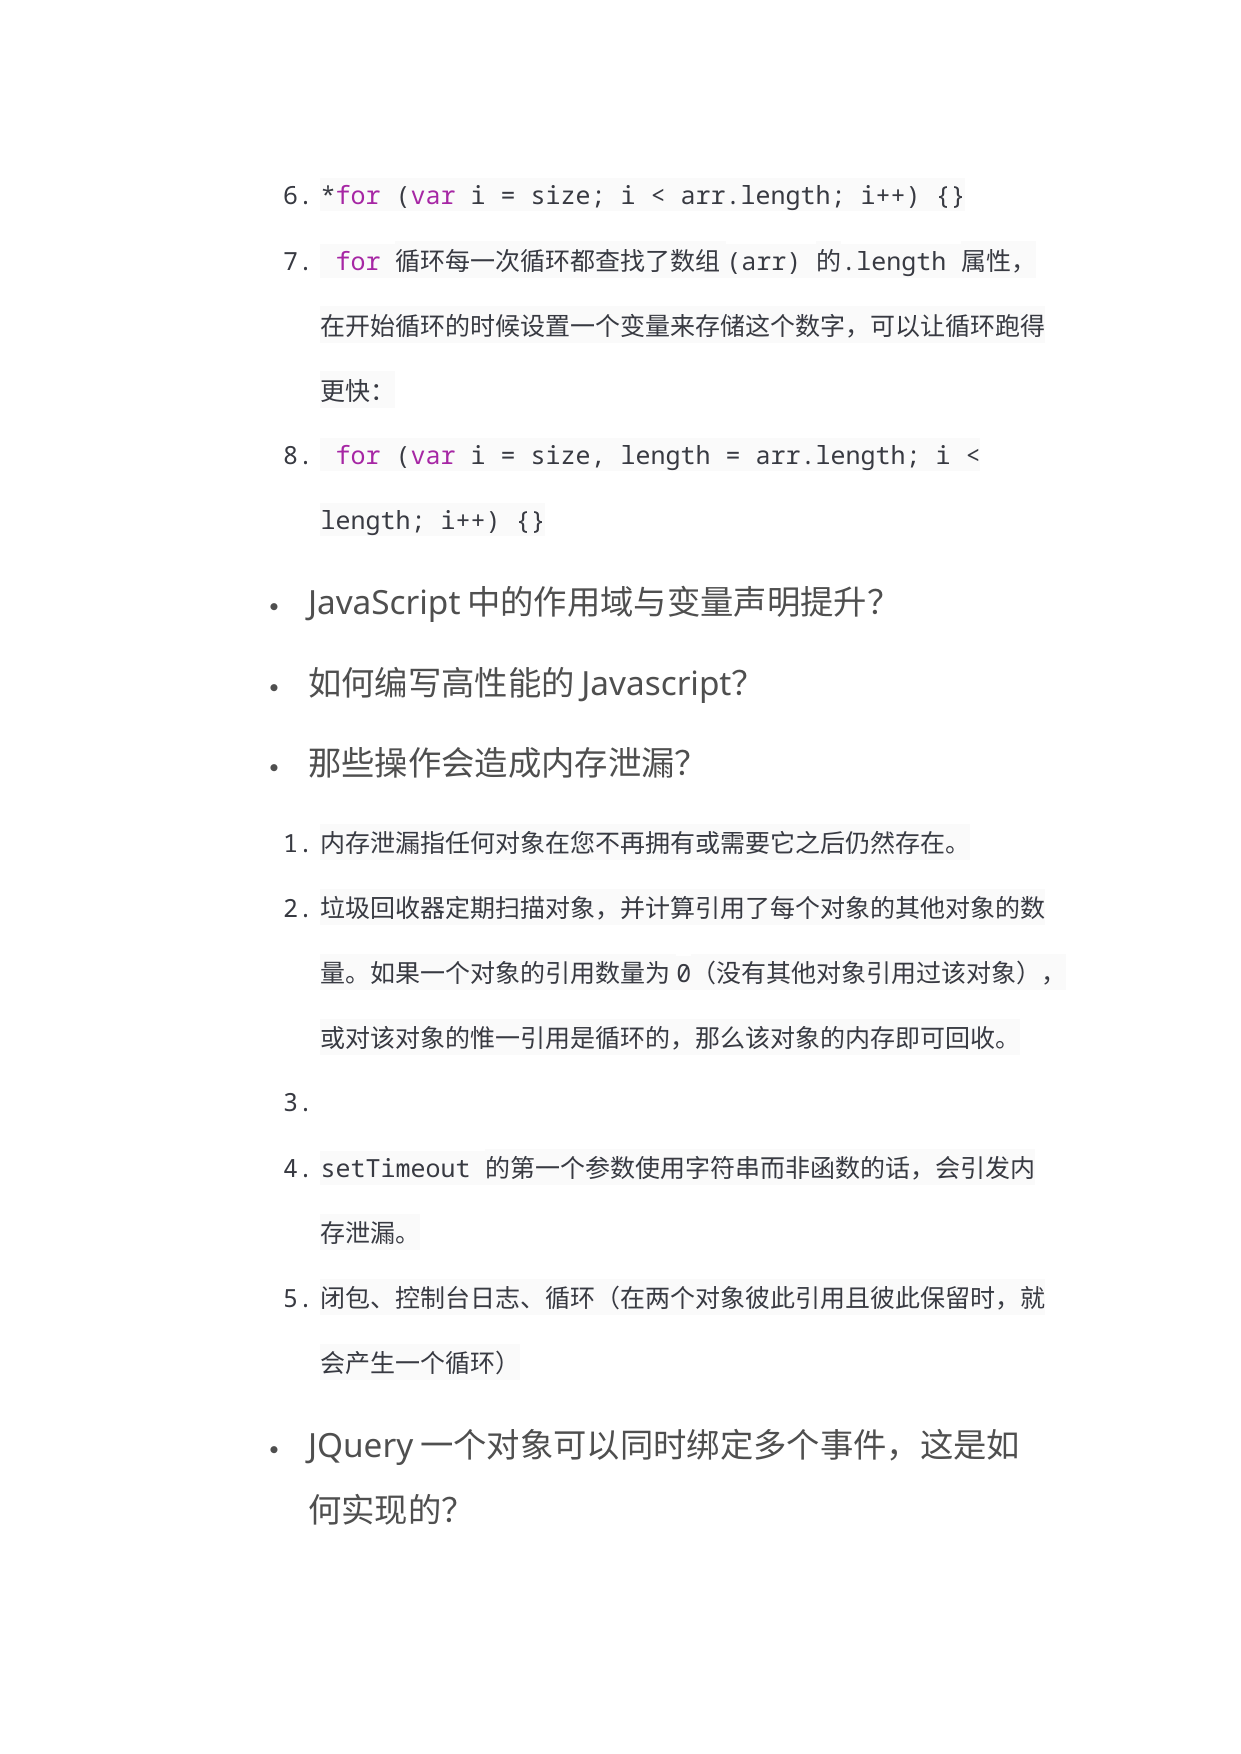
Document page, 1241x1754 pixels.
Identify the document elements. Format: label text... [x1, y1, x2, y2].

list setTimeout 的第一个参数使用字符串而非函数的话，会引发内存泄漏。 [283, 1134, 1053, 1264]
list 那些操作会造成内存泄漏？ [270, 729, 1053, 794]
list for (var i = size, length = arr.length; i < length; i++) {} [283, 422, 1053, 552]
list 闭包、控制台日志、循环（在两个对象彼此引用且彼此保留时，就会产生一个循环） [283, 1264, 1053, 1394]
list 垃圾回收器定期扫描对象，并计算引用了每个对象的其他对象的数量。如果一个对象的引用数量为 0（没有其他对象引用过该对象），或对该对象的惟一引用是循环的，那么该对象的内存即可回收。 [283, 874, 1053, 1069]
list 内存泄漏指任何对象在您不再拥有或需要它之后仍然存在。 [283, 809, 1053, 874]
list 如何编写高性能的Javascript？ [270, 648, 1053, 713]
list JQuery一个对象可以同时绑定多个事件，这是如何实现的？ [270, 1410, 1053, 1540]
list JavaScript中的作用域与变量声明提升？ [270, 568, 1053, 633]
list *for (var i = size; i < arr.length; i++) {} [283, 162, 1053, 227]
list for 循环每一次循环都查找了数组 (arr) 的.length 属性，在开始循环的时候设置一个变量来存储这个数字，可以让循环跑得更快： [283, 227, 1053, 422]
